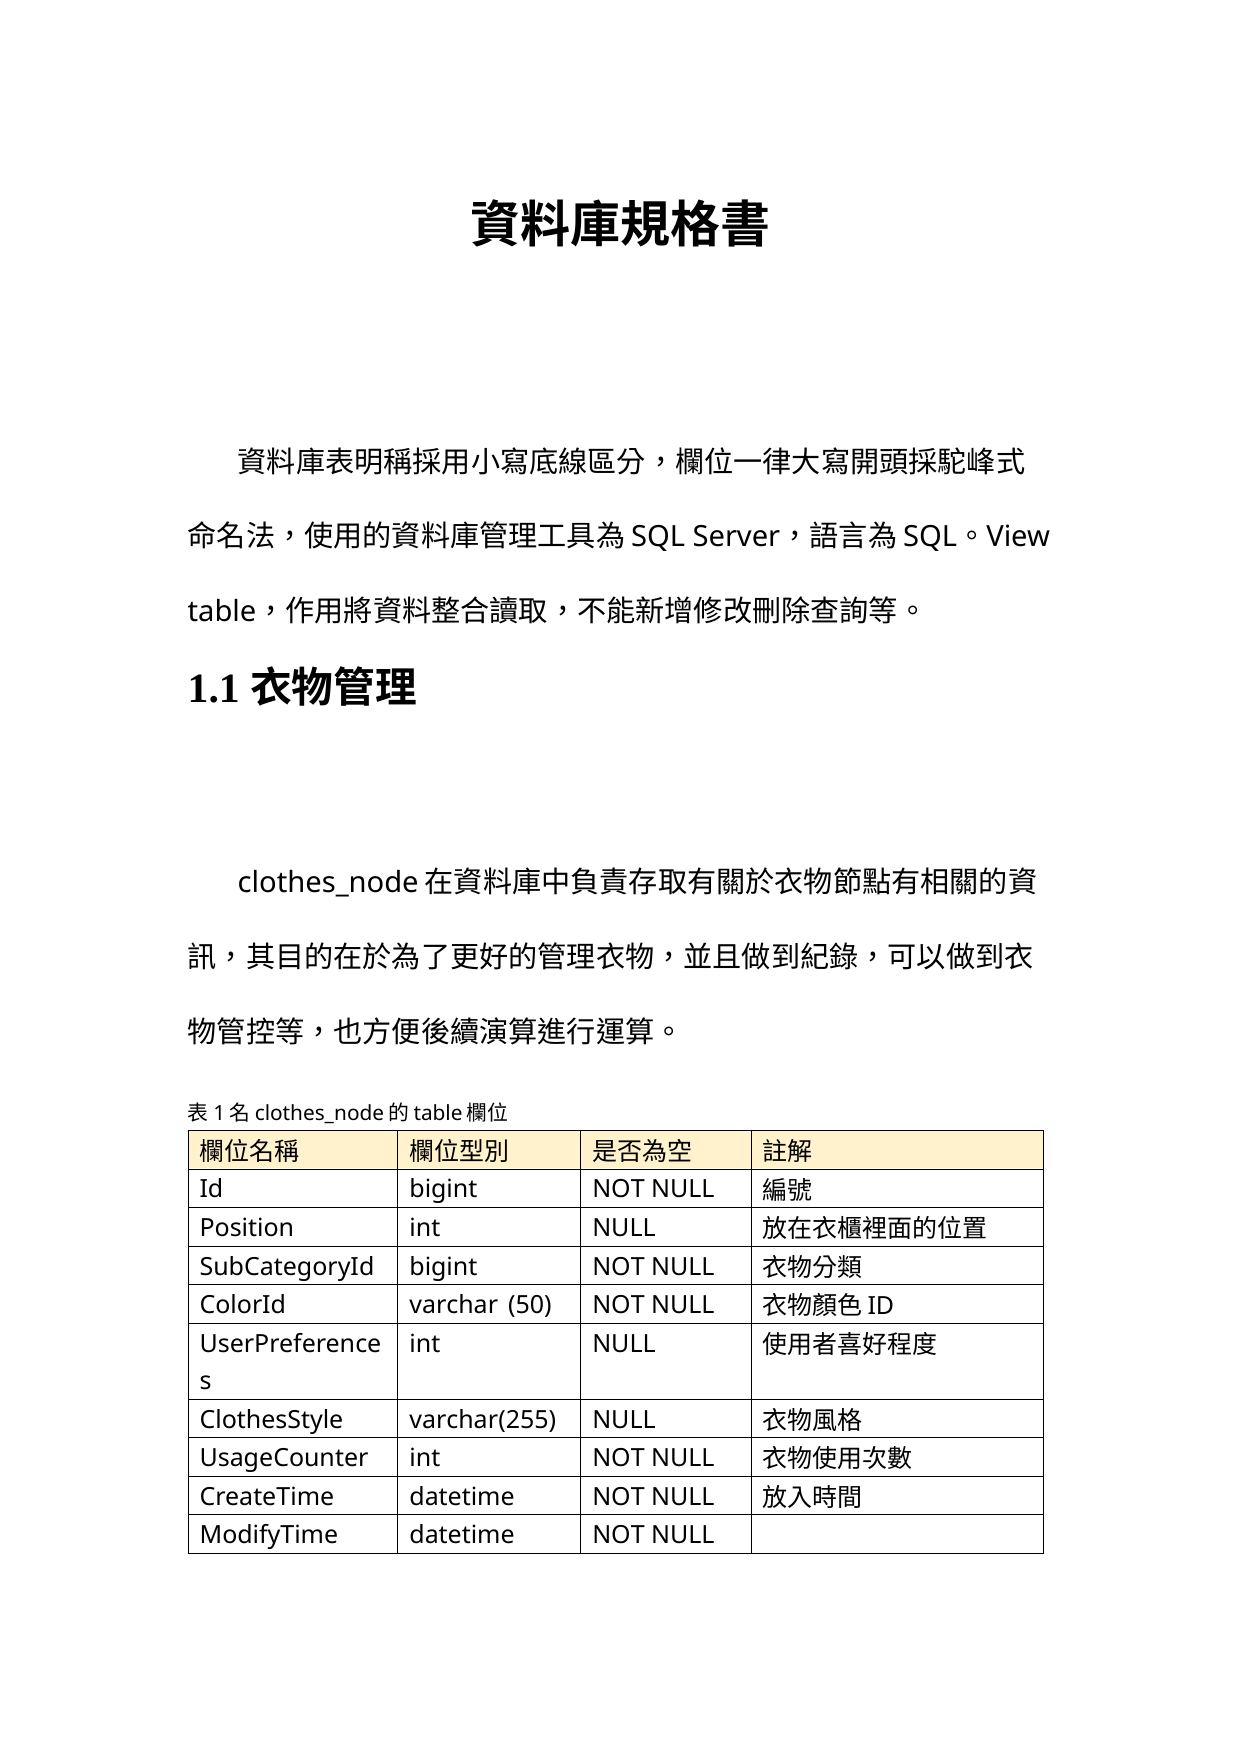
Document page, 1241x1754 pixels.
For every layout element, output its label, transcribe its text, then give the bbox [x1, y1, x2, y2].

table_header 是否為空 [581, 1131, 751, 1168]
text 資料庫表明稱採用小寫底線區分，欄位一律大寫開頭採駝峰式命名法，使用的資料庫管理工具為SQL Server，語言為SQL。View table，作用將資料整合讀取，不能新增修改刪除查詢等。 [187, 422, 1053, 647]
table_cell UserPreferences [189, 1324, 397, 1399]
table_cell 衣物風格 [752, 1400, 1043, 1437]
table_cell 使用者喜好程度 [752, 1324, 1043, 1399]
table_cell 放入時間 [752, 1477, 1043, 1514]
table_cell 衣物分類 [752, 1247, 1043, 1284]
table_cell [752, 1515, 1043, 1553]
table_cell UsageCounter [189, 1438, 397, 1476]
table_header 欄位名稱 [189, 1131, 397, 1168]
table_cell ModifyTime [189, 1515, 397, 1553]
table_cell 衣物使用次數 [752, 1438, 1043, 1476]
table_cell NOT NULL [581, 1285, 751, 1323]
table_cell int [398, 1208, 580, 1246]
table_cell NOT NULL [581, 1477, 751, 1514]
table_cell 編號 [752, 1170, 1043, 1207]
table_cell NULL [581, 1324, 751, 1399]
table_cell datetime [398, 1515, 580, 1553]
table_cell Id [189, 1170, 397, 1207]
table_cell Position [189, 1208, 397, 1246]
subtitle 資料庫規格書 [187, 183, 1053, 258]
table_header 欄位型別 [398, 1131, 580, 1168]
subtitle 1.1 衣物管理 [187, 647, 1053, 722]
table_cell bigint [398, 1247, 580, 1284]
table_cell int [398, 1324, 580, 1399]
table_cell int [398, 1438, 580, 1476]
table_header 註解 [752, 1131, 1043, 1168]
table_cell ClothesStyle [189, 1400, 397, 1437]
table_cell bigint [398, 1170, 580, 1207]
table_cell SubCategoryId [189, 1247, 397, 1284]
table_cell datetime [398, 1477, 580, 1514]
table_cell varchar (50) [398, 1285, 580, 1323]
table_cell NULL [581, 1400, 751, 1437]
text clothes_node在資料庫中負責存取有關於衣物節點有相關的資訊，其目的在於為了更好的管理衣物，並且做到紀錄，可以做到衣物管控等，也方便後續演算進行運算。 [187, 842, 1053, 1067]
table_cell NOT NULL [581, 1515, 751, 1553]
text 表 1 名clothes_node的table欄位 [187, 1092, 1053, 1130]
table_cell ColorId [189, 1285, 397, 1323]
table_cell 衣物顏色ID [752, 1285, 1043, 1323]
table_cell NOT NULL [581, 1247, 751, 1284]
table_cell NULL [581, 1208, 751, 1246]
table_cell NOT NULL [581, 1170, 751, 1207]
table_cell NOT NULL [581, 1438, 751, 1476]
table_cell 放在衣櫃裡面的位置 [752, 1208, 1043, 1246]
table_cell CreateTime [189, 1477, 397, 1514]
table_cell varchar(255) [398, 1400, 580, 1437]
